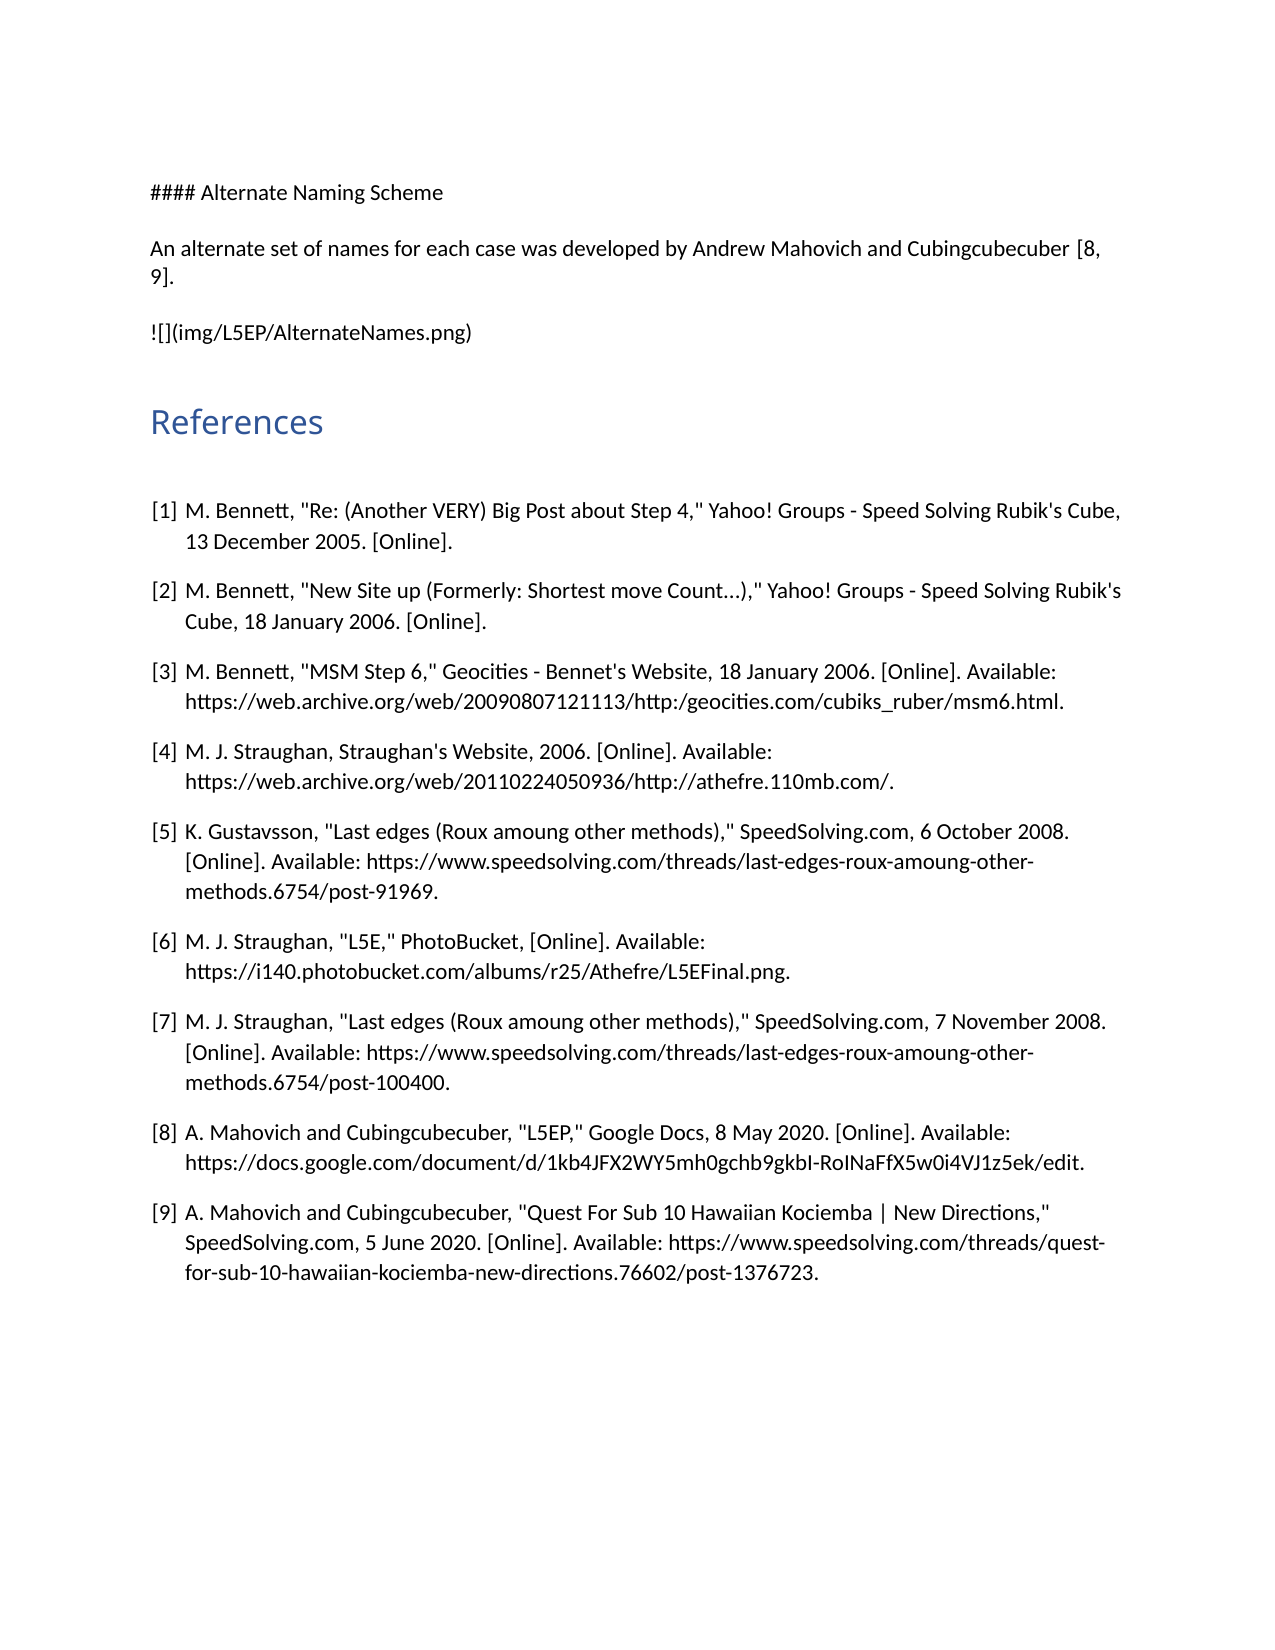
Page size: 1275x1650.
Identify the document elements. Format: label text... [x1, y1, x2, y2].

text ![](img/L5EP/AlternateNames.png) [150, 318, 1125, 346]
text #### Alternate Naming Scheme [150, 178, 1125, 206]
text An alternate set of names for each case was developed by Andrew Mahovich and Cubingcubecuber. [150, 234, 1125, 290]
